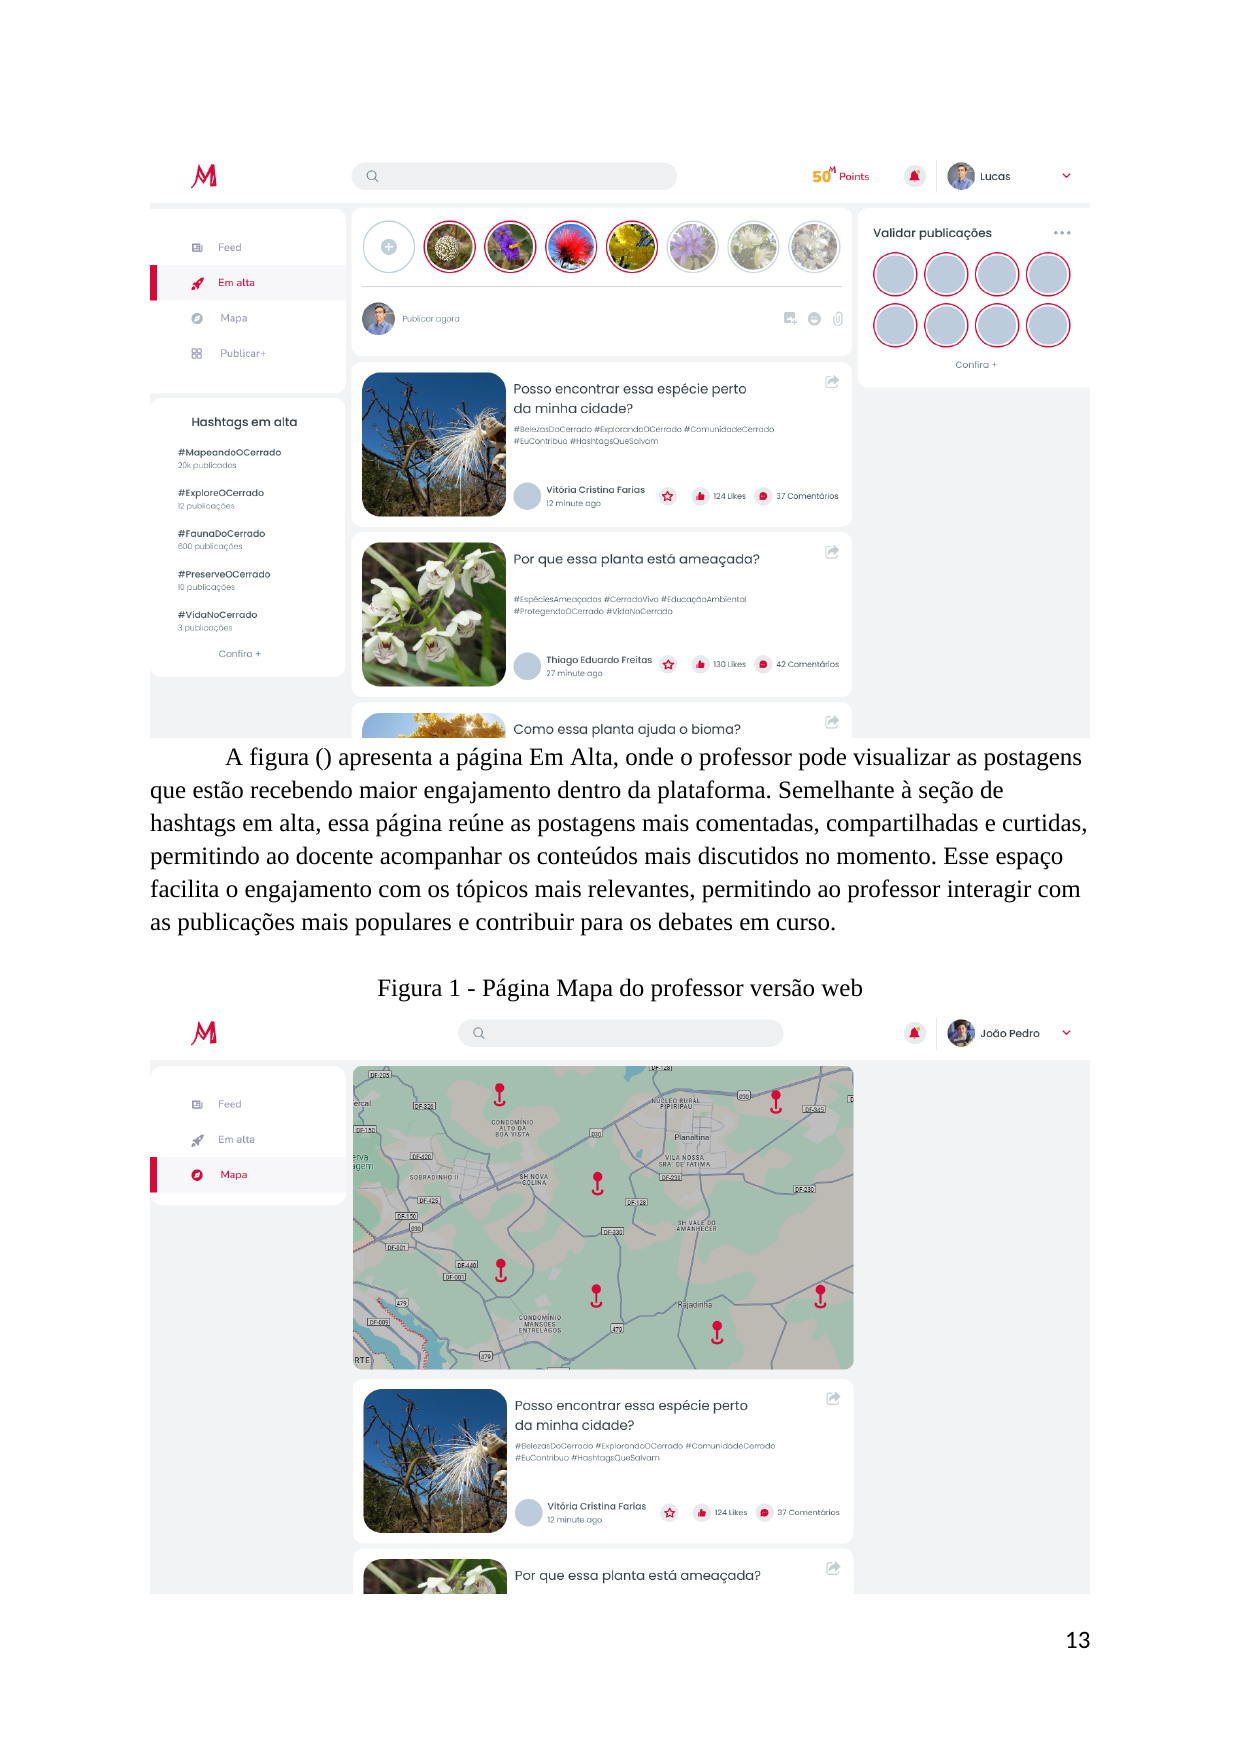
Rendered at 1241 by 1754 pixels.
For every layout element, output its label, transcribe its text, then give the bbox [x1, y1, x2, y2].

picture [150, 1006, 1091, 1594]
text A figura () apresenta a página Em Alta, onde o professor pode visualizar as postagens que estão recebendo maior engajamento dentro da plataforma. Semelhante à seção de hashtags em alta, essa página reúne as postagens mais comentadas, compartilhadas e curtidas, permitindo ao docente acompanhar os conteúdos mais discutidos no momento. Esse espaço facilita o engajamento com os tópicos mais relevantes, permitindo ao professor interagir com as publicações mais populares e contribuir para os debates em curso. [150, 742, 1090, 936]
picture [150, 150, 1091, 738]
text Figura 1 - Página Mapa do professor versão web [150, 973, 1090, 1002]
